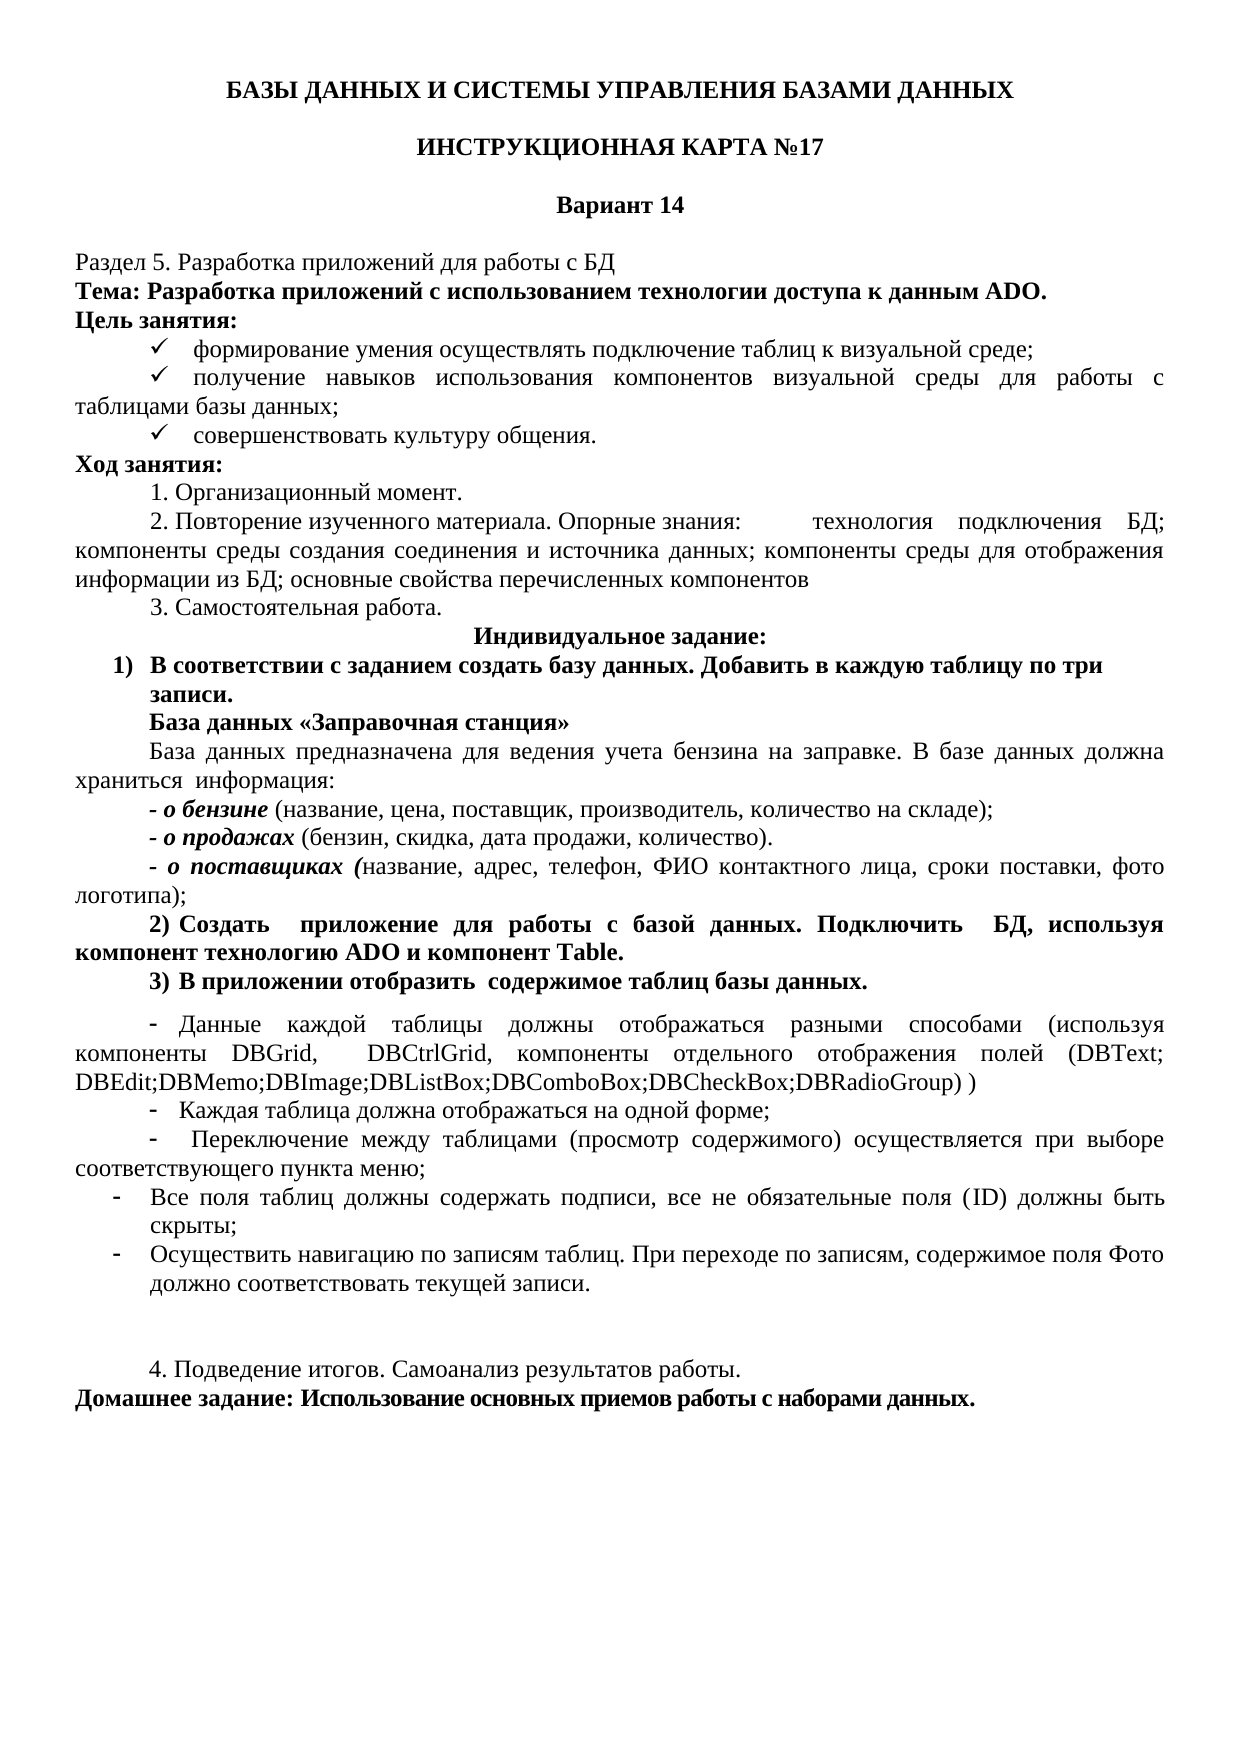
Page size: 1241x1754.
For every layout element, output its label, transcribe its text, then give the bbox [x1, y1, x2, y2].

subtitle БАЗЫ ДАННЫХ И СИСТЕМЫ УПРАВЛЕНИЯ БАЗАМИ ДАННЫХ [75, 75, 1165, 104]
list совершенствовать культуру общения. [75, 420, 1165, 449]
list Данные каждой таблицы должны отображаться разными способами (используя компоненты DBGrid, DBCtrlGrid, компоненты отдельного отображения полей (DBText; DBEdit;DBMemo;DBImage;DBListBox;DBComboBox;DBCheckBox;DBRadioGroup) ) [75, 1009, 1165, 1096]
list В приложении отобразить содержимое таблиц базы данных. [75, 966, 1165, 995]
list Осуществить навигацию по записям таблиц. При переходе по записям, содержимое поля Фото должно соответствовать текущей записи. [112, 1239, 1165, 1297]
list 4. Подведение итогов. Самоанализ результатов работы. [149, 1354, 1165, 1383]
text - о бензине (название, цена, поставщик, производитель, количество на складе); [75, 794, 1165, 822]
subtitle ИНСТРУКЦИОННАЯ КАРТА №17 [75, 132, 1165, 161]
list формирование умения осуществлять подключение таблиц к визуальной среде; [75, 334, 1165, 362]
list 3. Самостоятельная работа. [75, 592, 1165, 621]
text - о поставщиках (название, адрес, телефон, ФИО контактного лица, сроки поставки, фото логотипа); [75, 851, 1165, 909]
text Вариант 14 [75, 190, 1165, 219]
text Ход занятия: [75, 449, 1165, 477]
text База данных предназначена для ведения учета бензина на заправке. В базе данных должна храниться информация: [75, 736, 1165, 794]
text Раздел 5. Разработка приложений для работы с БД [75, 247, 1165, 276]
text Индивидуальное задание: [75, 621, 1165, 650]
text - о продажах (бензин, скидка, дата продажи, количество). [75, 822, 1165, 851]
list Все поля таблиц должны содержать подписи, все не обязательные поля (ID) должны быть скрыты; [112, 1182, 1165, 1239]
list В соответствии с заданием создать базу данных. Добавить в каждую таблицу по три записи. [112, 650, 1165, 707]
list Каждая таблица должна отображаться на одной форме; [75, 1096, 1165, 1124]
text База данных «Заправочная станция» [75, 707, 1165, 736]
text 1. Организационный момент. [75, 477, 1165, 506]
list получение навыков использования компонентов визуальной среды для работы с таблицами базы данных; [75, 362, 1165, 420]
list 2. Повторение изученного материала. Опорные знания: технология подключения БД; компоненты среды создания соединения и источника данных; компоненты среды для отображения информации из БД; основные свойства перечисленных компонентов [75, 506, 1165, 592]
text Цель занятия: [75, 305, 1165, 334]
list Переключение между таблицами (просмотр содержимого) осуществляется при выборе соответствующего пункта меню; [75, 1124, 1165, 1182]
list Создать приложение для работы с базой данных. Подключить БД, используя компонент технологию ADO и компонент Table. [75, 909, 1165, 966]
text Домашнее задание: Использование основных приемов работы с наборами данных. [75, 1383, 1165, 1412]
text Тема: Разработка приложений с использованием технологии доступа к данным ADO. [75, 276, 1165, 305]
